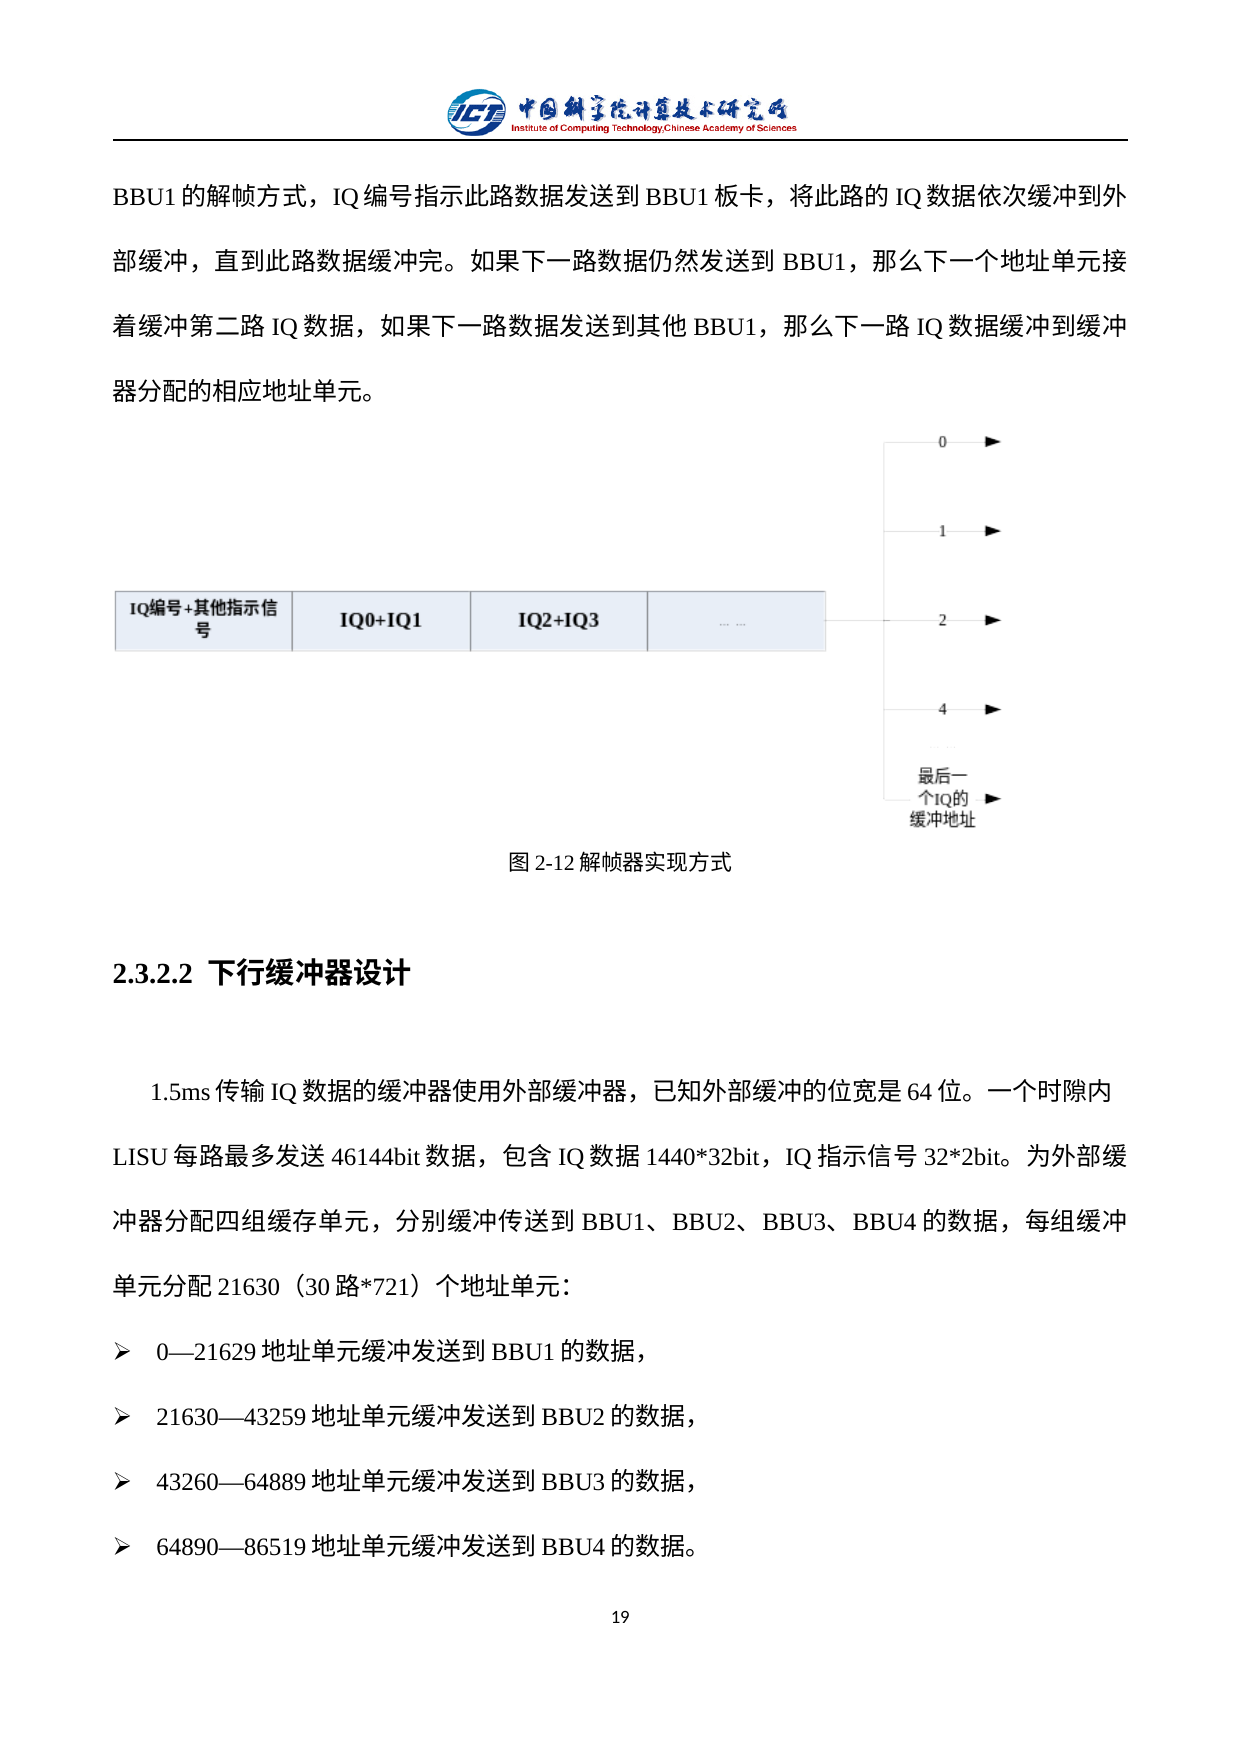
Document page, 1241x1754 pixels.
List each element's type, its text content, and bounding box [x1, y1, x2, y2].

text LISU每路最多发送46144bit数据，包含IQ数据1440*32bit，IQ指示信号32*2bit。为外部缓冲器分配四组缓存单元，分别缓冲传送到BBU1、BBU2、BBU3、BBU4的数据，每组缓冲单元分配21630（30路*721）个地址单元： [112, 1122, 1128, 1317]
text 图2-12解帧器实现方式 [112, 844, 1128, 877]
text 1.5ms传输IQ数据的缓冲器使用外部缓冲器，已知外部缓冲的位宽是64位。一个时隙内 [112, 1057, 1128, 1122]
list 43260—64889地址单元缓冲发送到BBU3的数据， [112, 1447, 1128, 1512]
list 64890—86519地址单元缓冲发送到BBU4的数据。 [112, 1512, 1128, 1577]
subtitle 2.3.2.2 下行缓冲器设计 [112, 939, 1128, 1004]
list 0—21629地址单元缓冲发送到BBU1的数据， [112, 1317, 1128, 1382]
picture [443, 88, 798, 139]
list 21630—43259地址单元缓冲发送到BBU2的数据， [112, 1382, 1128, 1447]
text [112, 162, 1128, 422]
